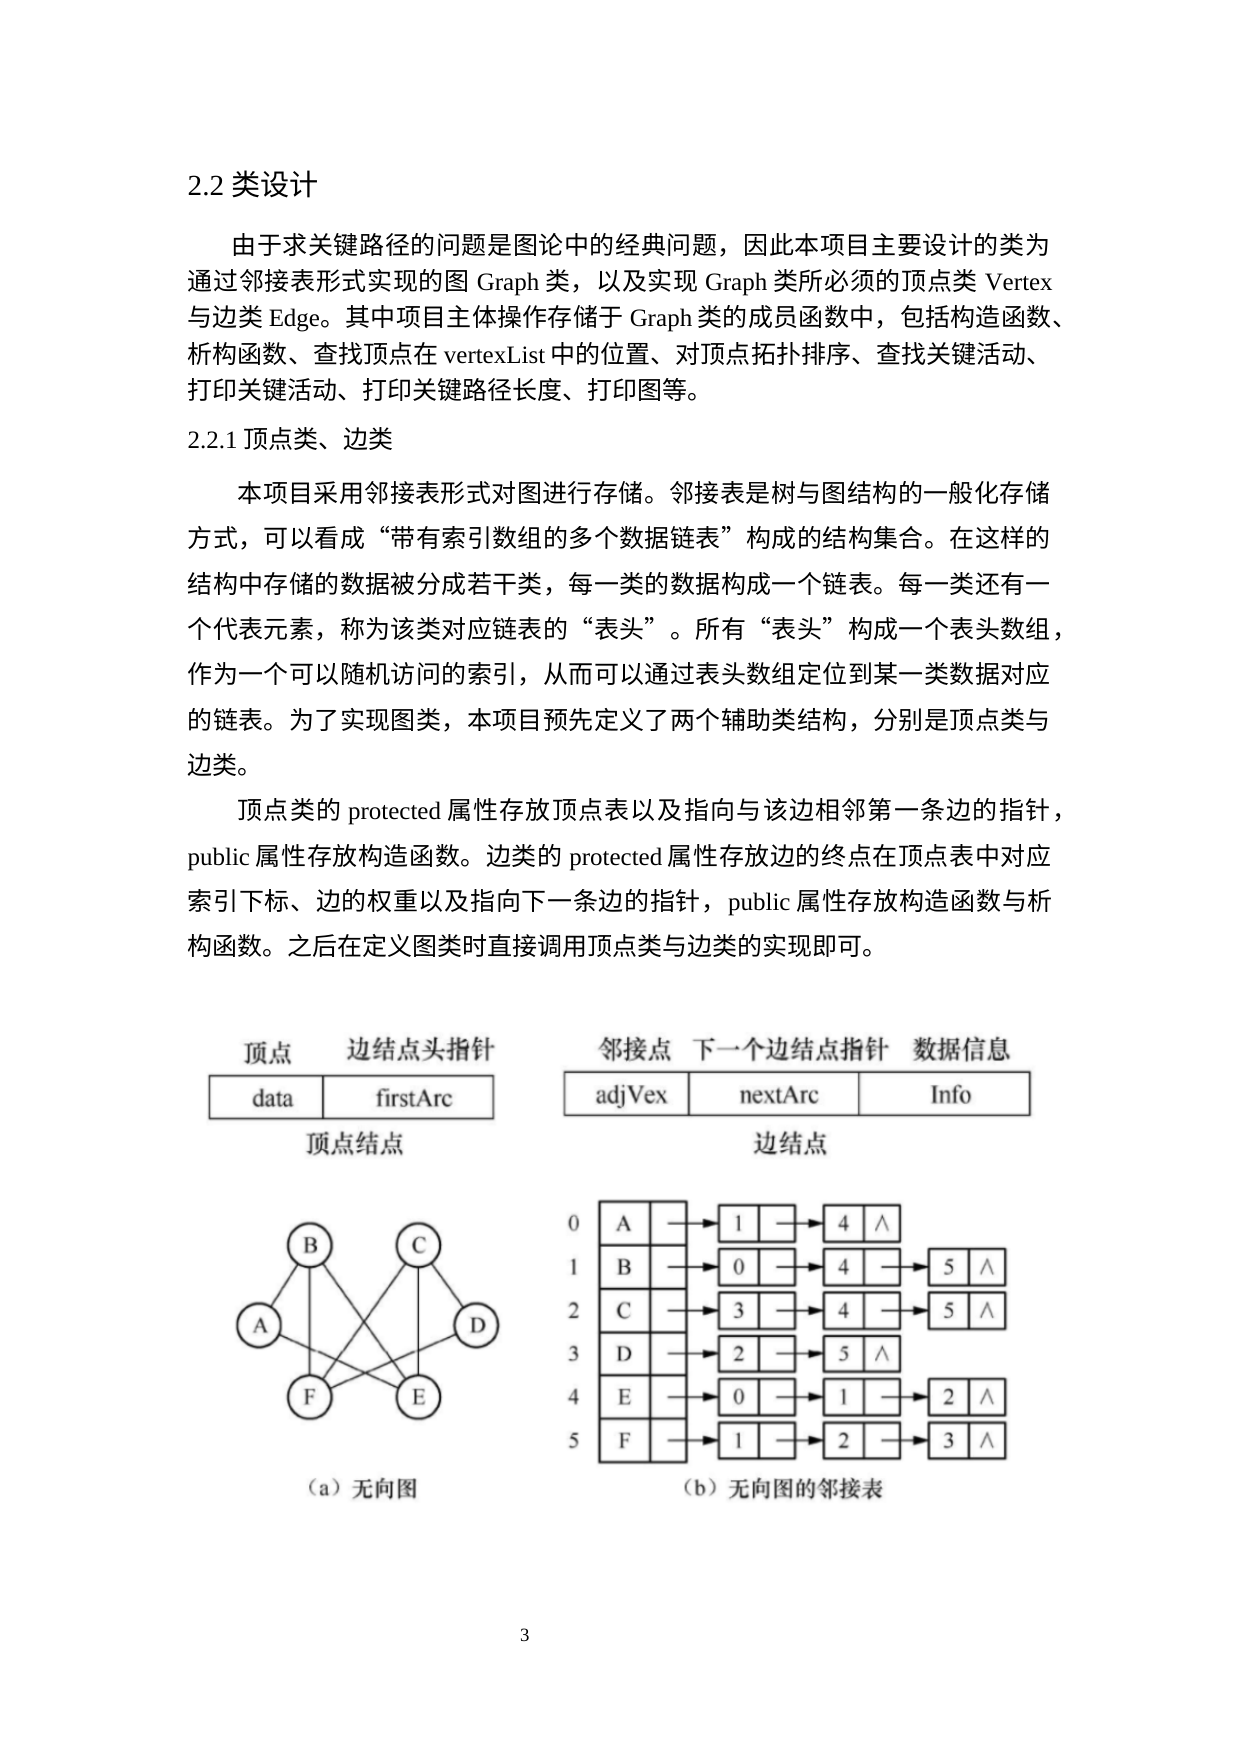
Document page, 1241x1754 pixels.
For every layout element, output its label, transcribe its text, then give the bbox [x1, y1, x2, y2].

text 顶点类的protected属性存放顶点表以及指向与该边相邻第一条边的指针，public属性存放构造函数。边类的protected属性存放边的终点在顶点表中对应索引下标、边的权重以及指向下一条边的指针，public属性存放构造函数与析构函数。之后在定义图类时直接调用顶点类与边类的实现即可。 [187, 791, 1053, 963]
text 由于求关键路径的问题是图论中的经典问题，因此本项目主要设计的类为通过邻接表形式实现的图Graph类，以及实现Graph类所必须的顶点类Vertex与边类Edge。其中项目主体操作存储于Graph类的成员函数中，包括构造函数、析构函数、查找顶点在vertexList中的位置、对顶点拓扑排序、查找关键活动、打印关键活动、打印关键路径长度、打印图等。 [187, 225, 1053, 407]
text 本项目采用邻接表形式对图进行存储。邻接表是树与图结构的一般化存储方式，可以看成“带有索引数组的多个数据链表”构成的结构集合。在这样的结构中存储的数据被分成若干类，每一类的数据构成一个链表。每一类还有一个代表元素，称为该类对应链表的“表头”。所有“表头”构成一个表头数组，作为一个可以随机访问的索引，从而可以通过表头数组定位到某一类数据对应的链表。为了实现图类，本项目预先定义了两个辅助类结构，分别是顶点类与边类。 [187, 473, 1053, 782]
subtitle 2.2.1 顶点类、边类 [187, 419, 1053, 455]
picture [187, 1177, 1053, 1526]
picture [187, 1007, 1052, 1171]
subtitle 2.2 类设计 [187, 162, 1053, 204]
